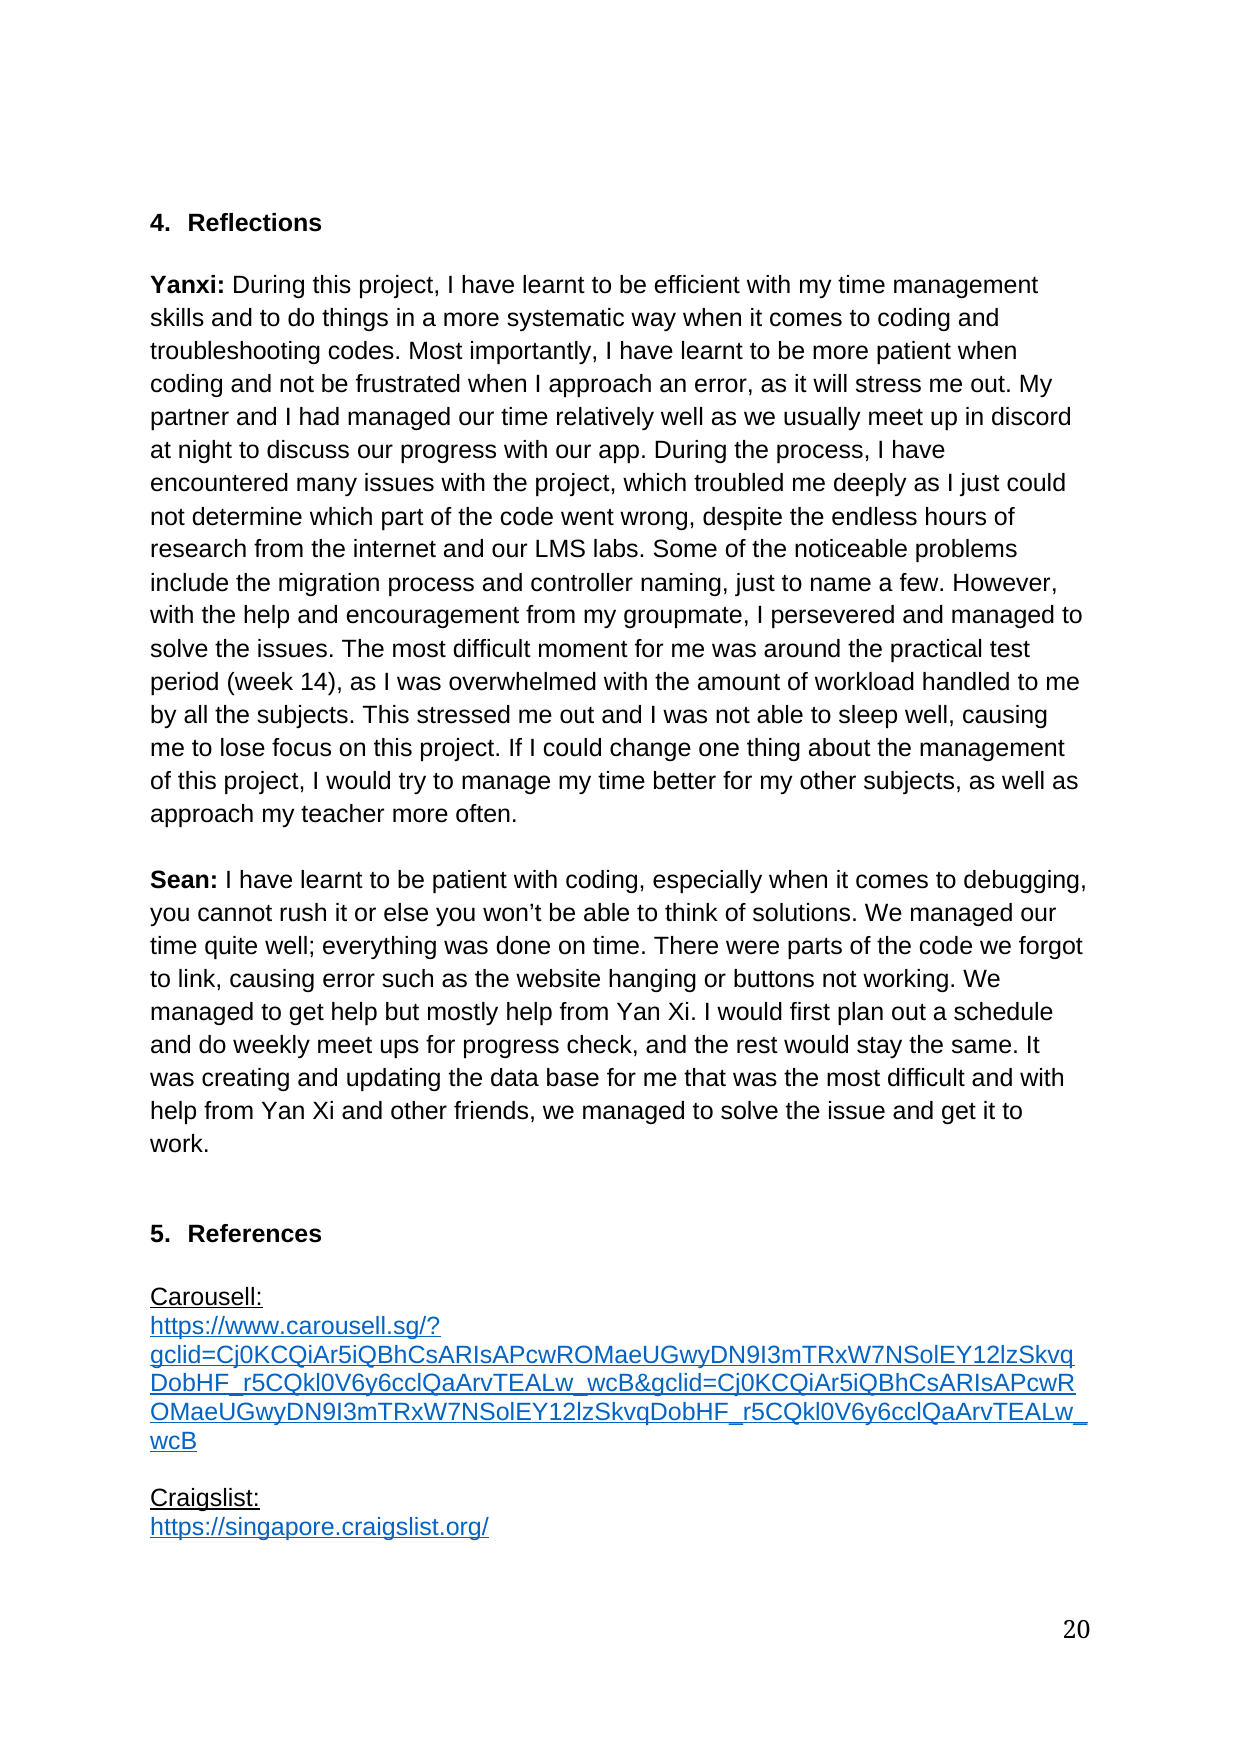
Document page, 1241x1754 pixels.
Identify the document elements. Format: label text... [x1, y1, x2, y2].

text Craigslist: [150, 1483, 1090, 1512]
text Yanxi: During this project, I have learnt to be efficient with my time management skills and to do things in a more systematic way when it comes to coding and troubleshooting codes. Most importantly, I have learnt to be more patient when coding and not be frustrated when I approach an error, as it will stress me out. My partner and I had managed our time relatively well as we usually meet up in discord at night to discuss our progress with our app. During the process, I have encountered many issues with the project, which troubled me deeply as I just could not determine which part of the code went wrong, despite the endless hours of research from the internet and our LMS labs. Some of the noticeable problems include the migration process and controller naming, just to name a few. However, with the help and encouragement from my groupmate, I persevered and managed to solve the issues. The most difficult moment for me was around the practical test period (week 14), as I was overwhelmed with the amount of workload handled to me by all the subjects. This stressed me out and I was not able to sleep well, causing me to lose focus on this project. If I could change one thing about the management of this project, I would try to manage my time better for my other subjects, as well as approach my teacher more often. [150, 270, 1090, 827]
text https://www.carousell.sg/?gclid=Cj0KCQiAr5iQBhCsARIsAPcwROMaeUGwyDN9I3mTRxW7NSolEY12lzSkvqDobHF_r5CQkl0V6y6cclQaArvTEALw_wcB&gclid=Cj0KCQiAr5iQBhCsARIsAPcwROMaeUGwyDN9I3mTRxW7NSolEY12lzSkvqDobHF_r5CQkl0V6y6cclQaArvTEALw_wcB [150, 1311, 1090, 1455]
text https://singapore.craigslist.org/ [150, 1512, 1090, 1541]
subtitle Reflections [150, 207, 1090, 236]
text Sean: I have learnt to be patient with coding, especially when it comes to debugging, you cannot rush it or else you won’t be able to think of solutions. We managed our time quite well; everything was done on time. There were parts of the code we forgot to link, causing error such as the website hanging or buttons not working. We managed to get help but mostly help from Yan Xi. I would first plan out a schedule and do weekly meet ups for progress check, and the rest would stay the same. It was creating and updating the data base for me that was the most difficult and with help from Yan Xi and other friends, we managed to solve the issue and get it to work. [150, 865, 1090, 1158]
subtitle References [150, 1219, 1090, 1248]
text Carousell: [150, 1282, 1090, 1311]
